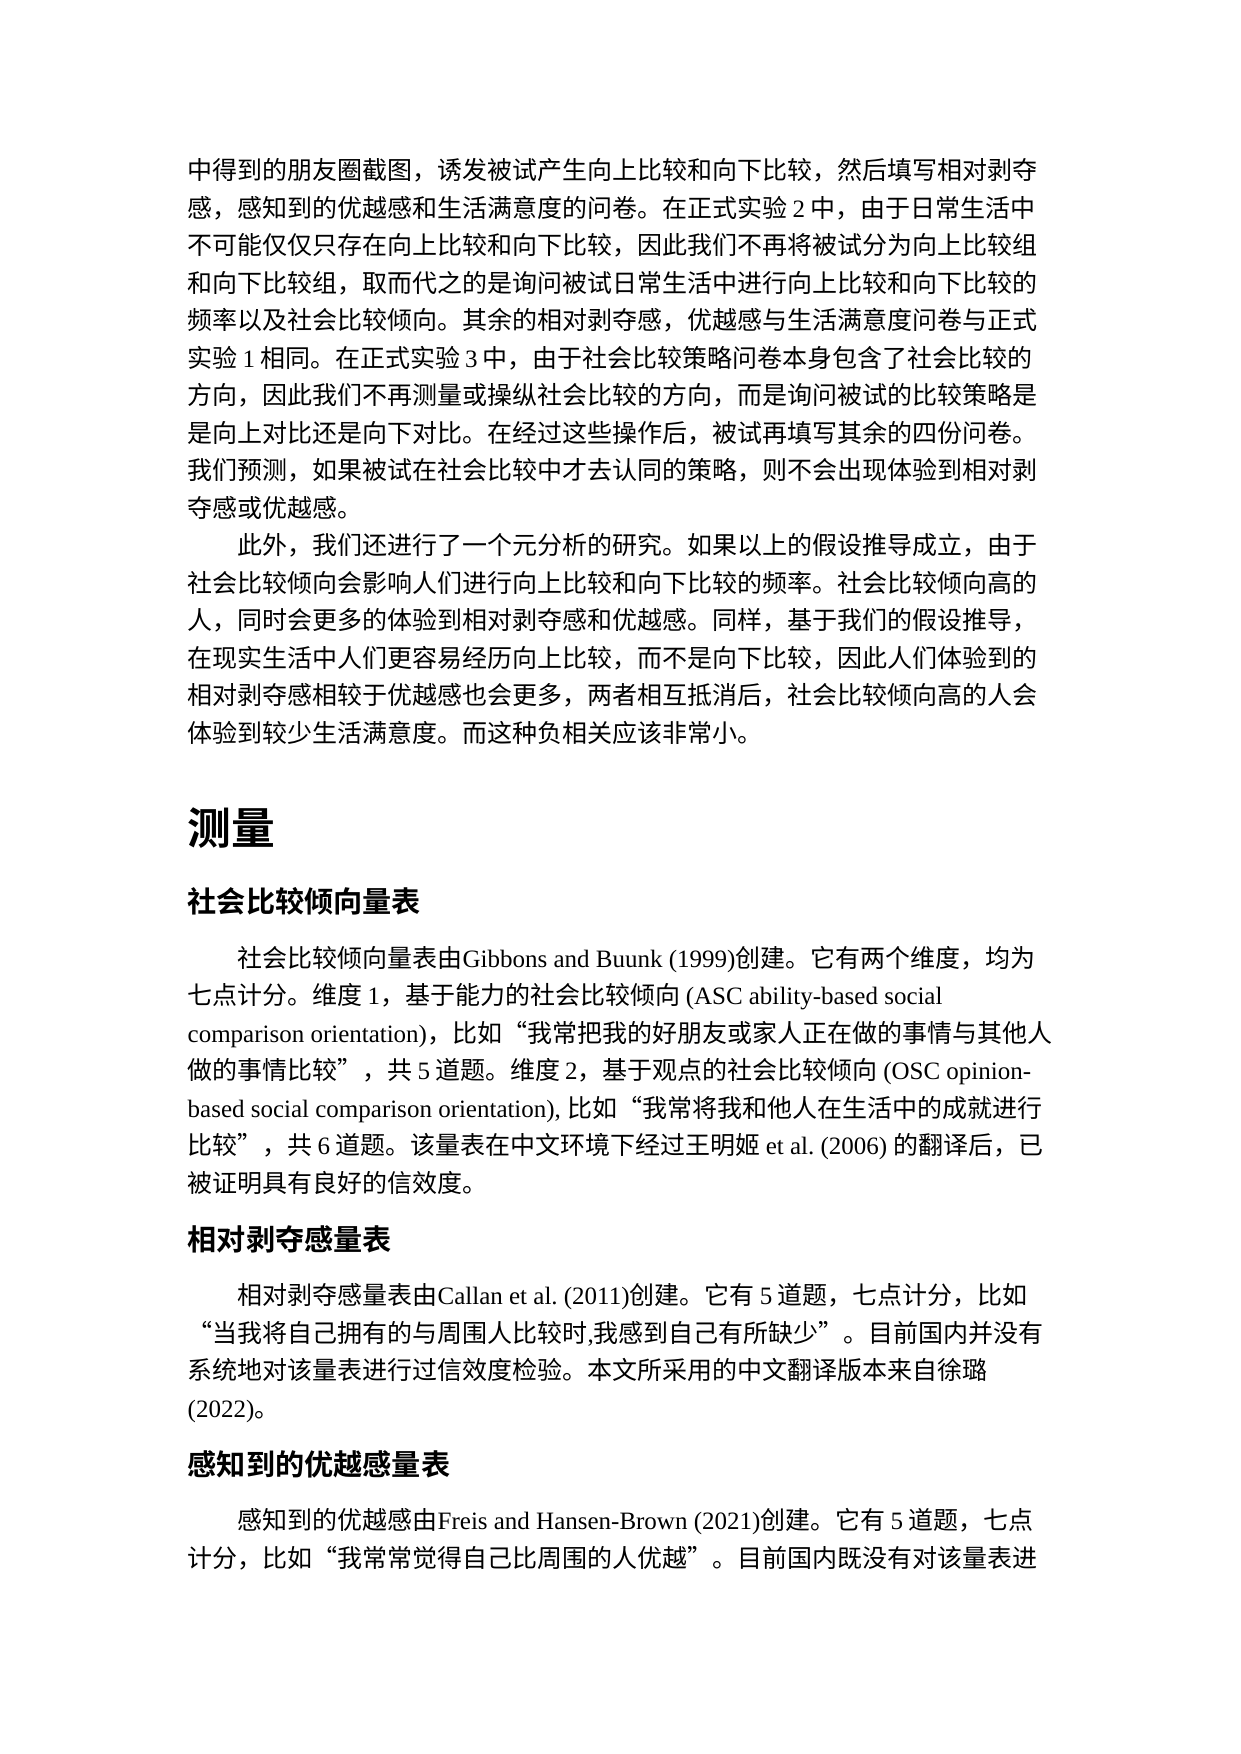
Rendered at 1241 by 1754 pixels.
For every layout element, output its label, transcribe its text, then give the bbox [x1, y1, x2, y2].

subtitle 感知到的优越感量表 [187, 1425, 1053, 1500]
subtitle 测量 [187, 787, 1053, 862]
text 此外，我们还进行了一个元分析的研究。如果以上的假设推导成立，由于社会比较倾向会影响人们进行向上比较和向下比较的频率。社会比较倾向高的人，同时会更多的体验到相对剥夺感和优越感。同样，基于我们的假设推导，在现实生活中人们更容易经历向上比较，而不是向下比较，因此人们体验到的相对剥夺感相较于优越感也会更多，两者相互抵消后，社会比较倾向高的人会体验到较少生活满意度。而这种负相关应该非常小。 [187, 525, 1053, 750]
subtitle 相对剥夺感量表 [187, 1200, 1053, 1275]
text 感知到的优越感由Freis and Hansen-Brown (2021)创建。它有5道题，七点计分，比如“我常常觉得自己比周围的人优越”。目前国内既没有对该量表进行过系统的信效度检验，也没有文章对该量表进行过翻译。因此本文将对该量表进行翻译并进行简单的信效度检验。 [187, 1500, 1053, 1575]
subtitle 社会比较倾向量表 [187, 862, 1053, 937]
text 相对剥夺感量表由Callan et al. (2011)创建。它有5道题，七点计分，比如“当我将自己拥有的与周围人比较时,我感到自己有所缺少”。目前国内并没有系统地对该量表进行过信效度检验。本文所采用的中文翻译版本来自徐璐 (2022)。 [187, 1275, 1053, 1425]
text 社会比较倾向量表由Gibbons and Buunk (1999)创建。它有两个维度，均为七点计分。维度1，基于能力的社会比较倾向 (ASC ability-based social comparison orientation)，比如“我常把我的好朋友或家人正在做的事情与其他人做的事情比较”，共5道题。维度2，基于观点的社会比较倾向 (OSC opinion-based social comparison orientation), 比如“我常将我和他人在生活中的成就进行比较”，共6道题。该量表在中文环境下经过王明姬 et al. (2006) 的翻译后，已被证明具有良好的信效度。 [187, 937, 1053, 1200]
